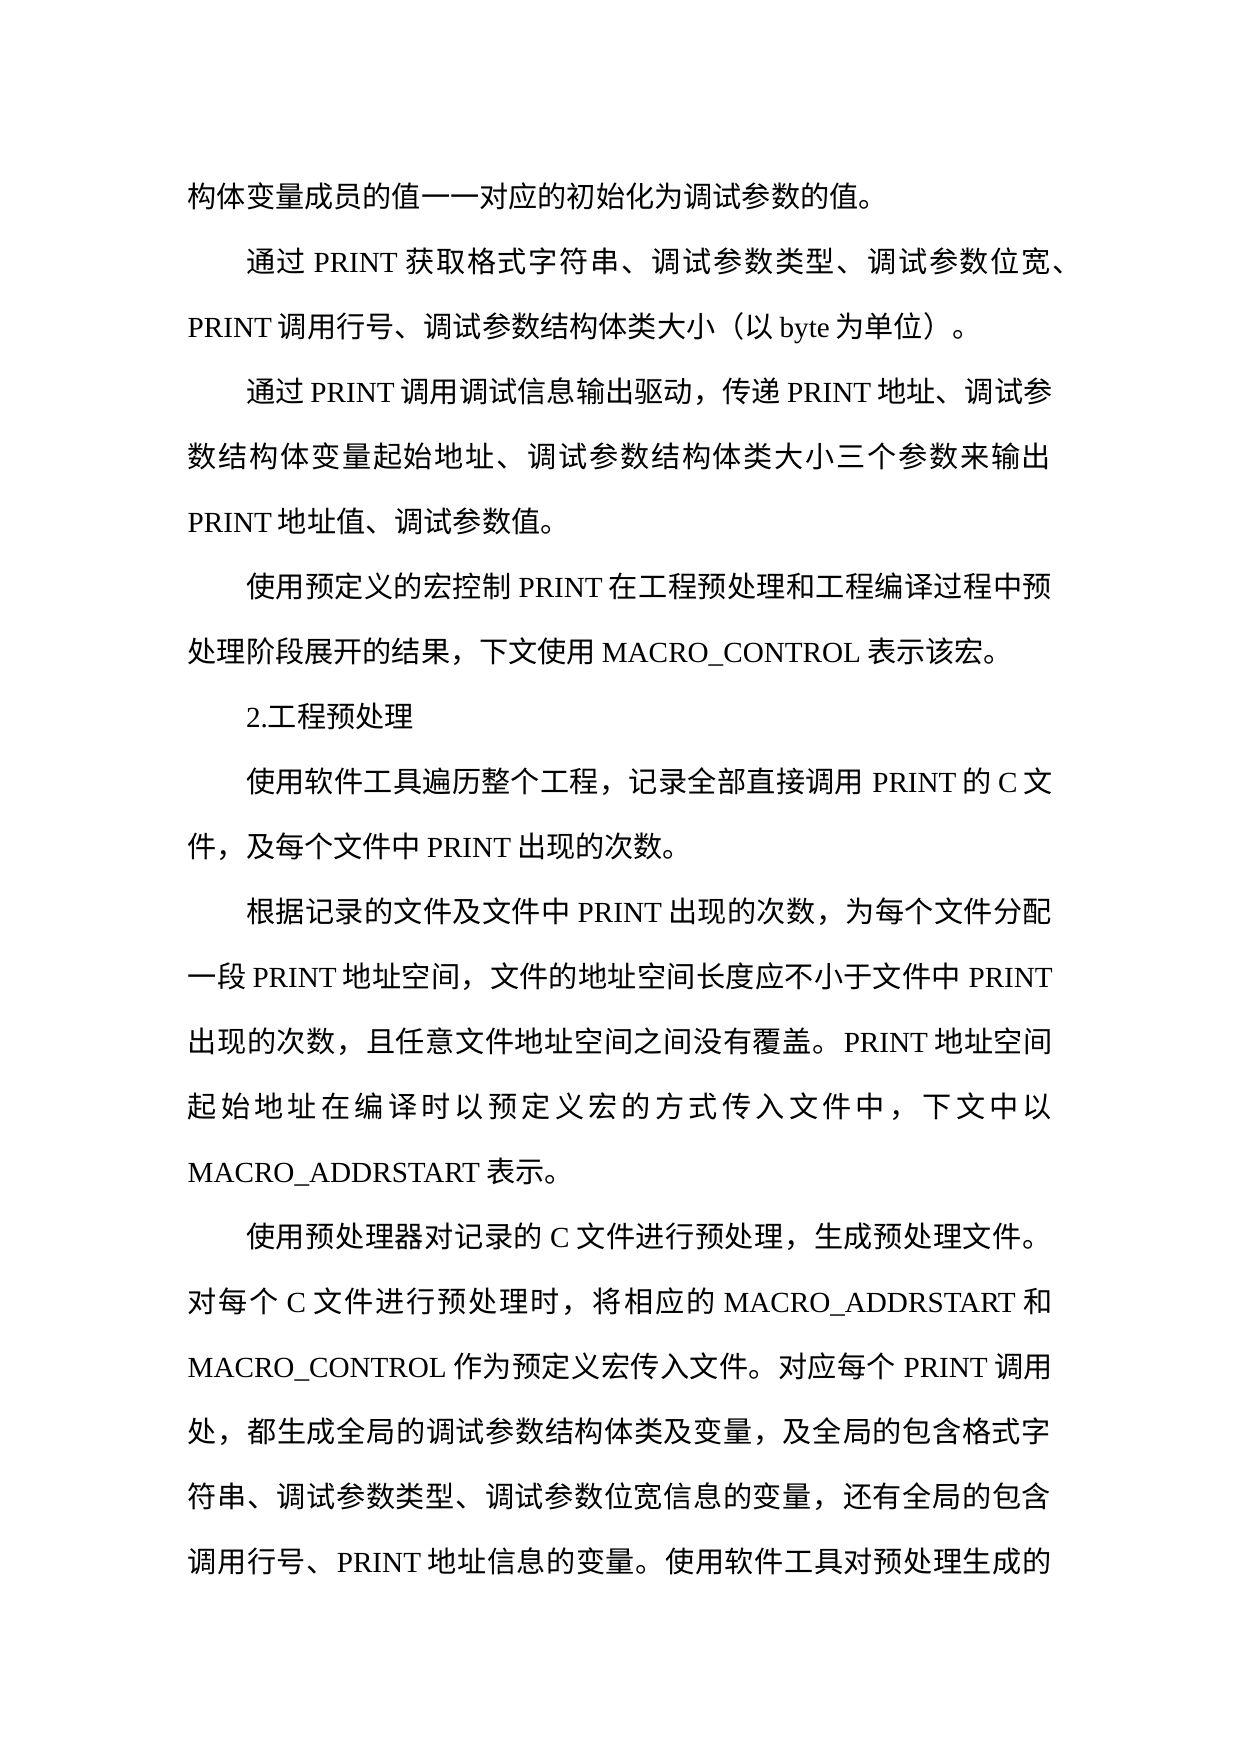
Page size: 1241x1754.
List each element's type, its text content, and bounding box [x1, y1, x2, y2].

text 通过PRINT获取格式字符串、调试参数类型、调试参数位宽、PRINT调用行号、调试参数结构体类大小（以byte为单位）。 [187, 227, 1053, 357]
text 通过PRINT调用调试信息输出驱动，传递PRINT地址、调试参数结构体变量起始地址、调试参数结构体类大小三个参数来输出PRINT地址值、调试参数值。 [187, 357, 1053, 552]
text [187, 162, 1053, 227]
text 使用预定义的宏控制PRINT在工程预处理和工程编译过程中预处理阶段展开的结果，下文使用MACRO_CONTROL表示该宏。 [187, 552, 1053, 682]
text 使用软件工具遍历整个工程，记录全部直接调用PRINT的C文件，及每个文件中PRINT出现的次数。 [187, 747, 1053, 877]
text 根据记录的文件及文件中PRINT出现的次数，为每个文件分配一段PRINT地址空间，文件的地址空间长度应不小于文件中PRINT出现的次数，且任意文件地址空间之间没有覆盖。PRINT地址空间起始地址在编译时以预定义宏的方式传入文件中，下文中以MACRO_ADDRSTART表示。 [187, 877, 1053, 1202]
text 2.工程预处理 [187, 682, 1053, 747]
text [187, 1202, 1053, 1592]
